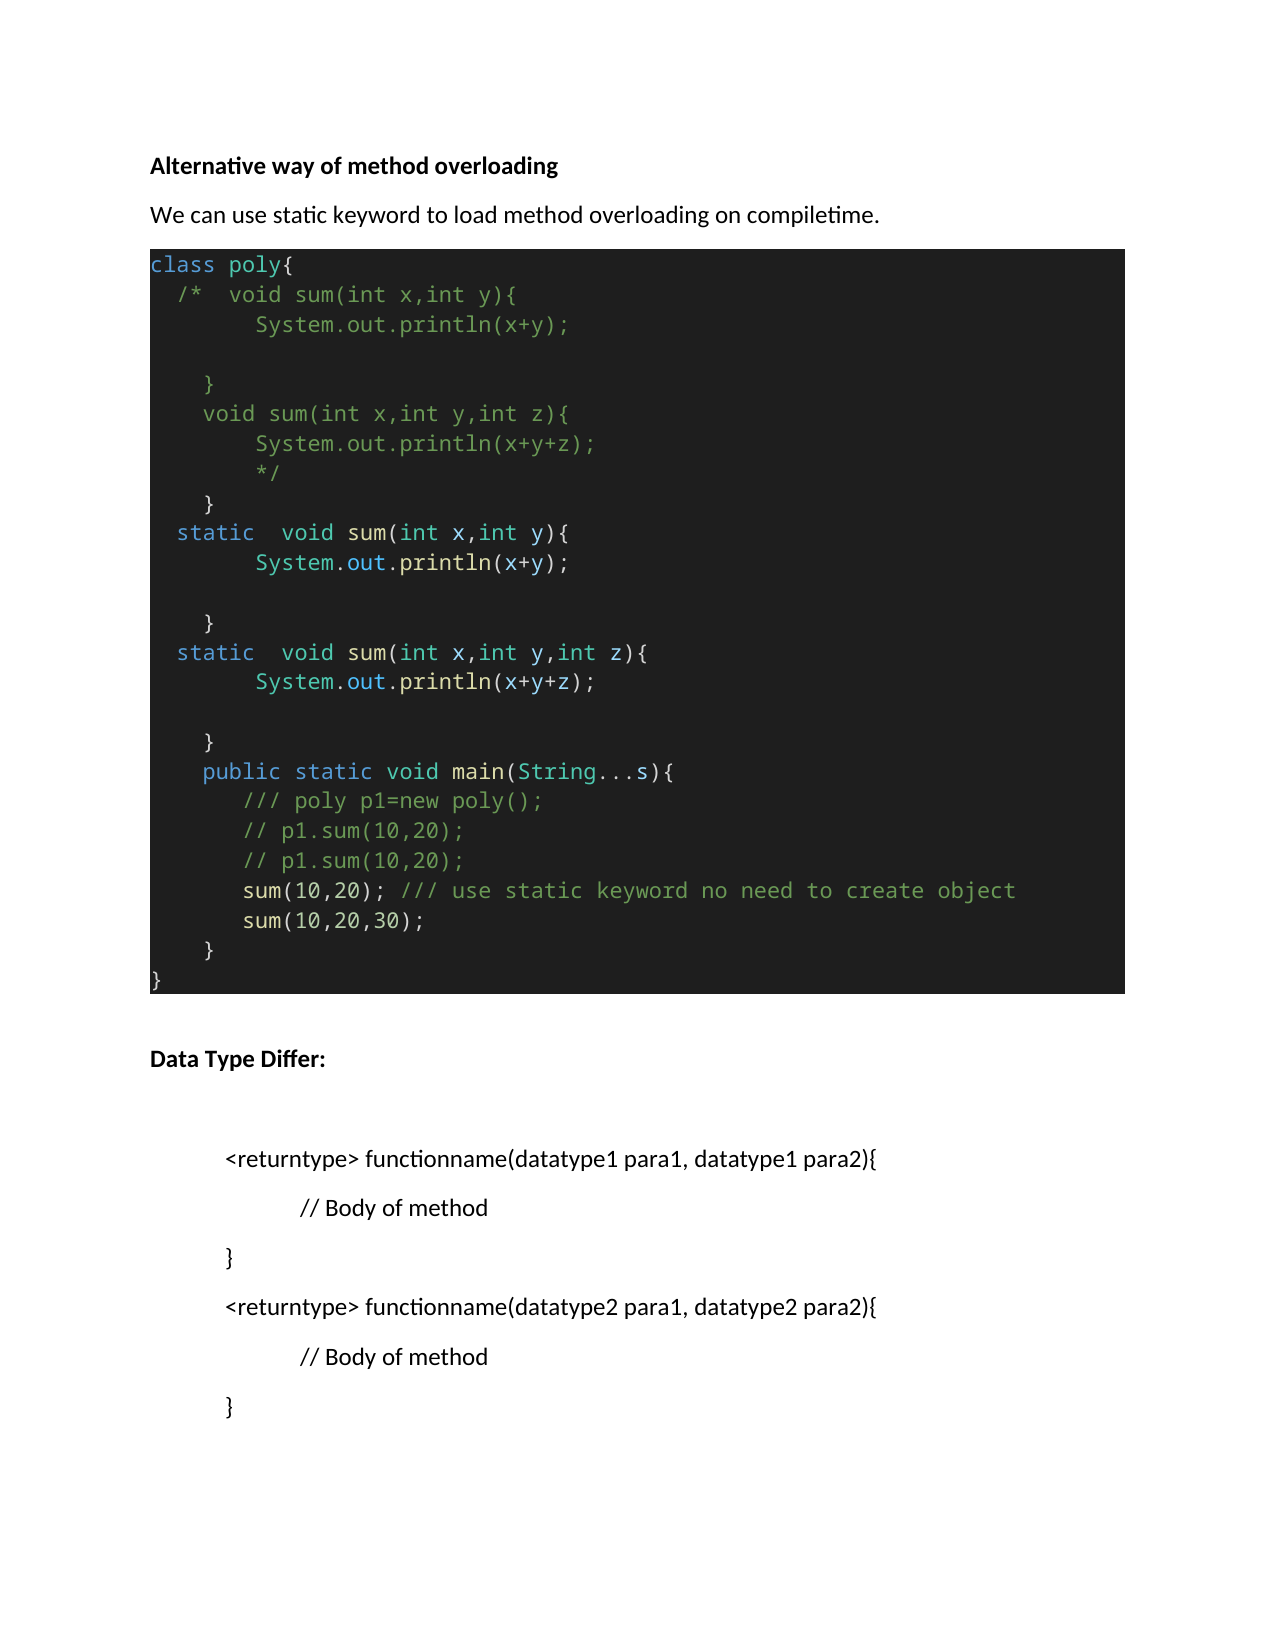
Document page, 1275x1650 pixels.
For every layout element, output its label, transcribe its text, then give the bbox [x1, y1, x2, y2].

text System.out.println(x+y+z); [150, 666, 1125, 696]
text } [150, 964, 1125, 994]
text } [150, 368, 1125, 398]
text <returntype> functionname(datatype1 para1, datatype1 para2){ [225, 1143, 1125, 1173]
text sum(10,20,30); [150, 904, 1125, 934]
text */ [150, 458, 1125, 487]
text <returntype> functionname(datatype2 para1, datatype2 para2){ [225, 1291, 1125, 1322]
text } [225, 1242, 1125, 1272]
text public static void main(String...s){ [150, 756, 1125, 785]
text // Body of method [225, 1192, 1125, 1223]
text static void sum(int x,int y,int z){ [150, 636, 1125, 666]
text System.out.println(x+y); [150, 547, 1125, 577]
text void sum(int x,int y,int z){ [150, 398, 1125, 428]
text System.out.println(x+y); [150, 309, 1125, 338]
text /* void sum(int x,int y){ [150, 279, 1125, 309]
text System.out.println(x+y+z); [150, 428, 1125, 458]
text } [150, 487, 1125, 517]
text sum(10,20); /// use static keyword no need to create object [150, 875, 1125, 904]
text Alternative way of method overloading [150, 150, 1125, 181]
text // p1.sum(10,20); [150, 845, 1125, 875]
text Data Type Differ: [150, 1043, 1125, 1074]
text } [225, 1391, 1125, 1421]
text // Body of method [225, 1341, 1125, 1372]
text /// poly p1=new poly(); [150, 785, 1125, 815]
text } [150, 726, 1125, 756]
text // p1.sum(10,20); [150, 815, 1125, 845]
text We can use static keyword to load method overloading on compiletime. [150, 199, 1125, 230]
text } [150, 607, 1125, 636]
text } [150, 934, 1125, 964]
text static void sum(int x,int y){ [150, 517, 1125, 547]
text class poly{ [150, 249, 1125, 279]
